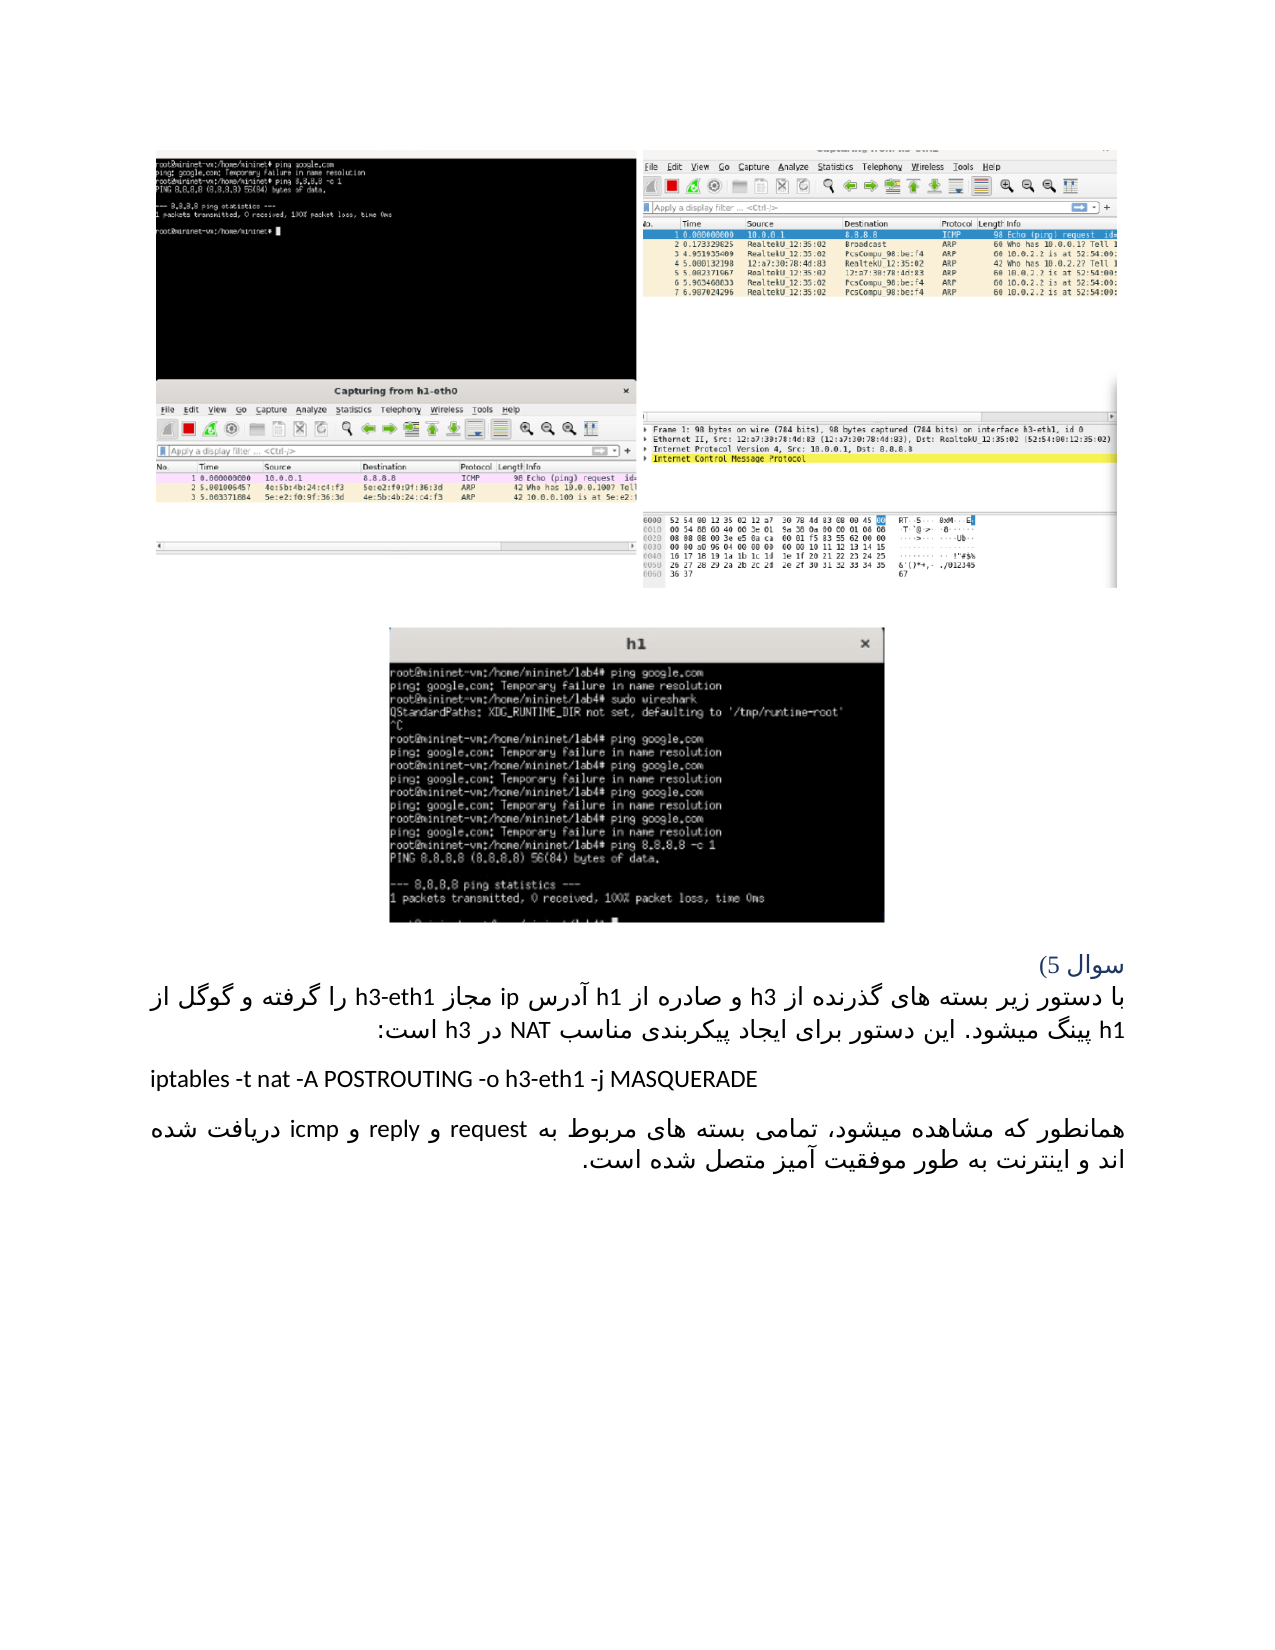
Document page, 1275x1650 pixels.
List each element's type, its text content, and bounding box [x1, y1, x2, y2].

text iptables -t nat -A POSTROUTING -o h3-eth1 -j MASQUERADE [150, 1063, 1125, 1094]
text همانطور که مشاهده میشود، تمامی بسته های مربوط به request و reply و icmp دریافت شده اند و اینترنت به طور موفقیت آمیز متصل شده است. [150, 1113, 1125, 1175]
subtitle سوال 5) [150, 950, 1125, 978]
picture [150, 150, 1125, 599]
picture [381, 617, 893, 931]
text با دستور زیر بسته های گذرنده از h3 و صادره از h1 آدرس ip مجاز h3-eth1 را گرفته و گوگل از h1 پینگ میشود. این دستور برای ایجاد پیکربندی مناسب NAT در h3 است: [150, 981, 1125, 1044]
